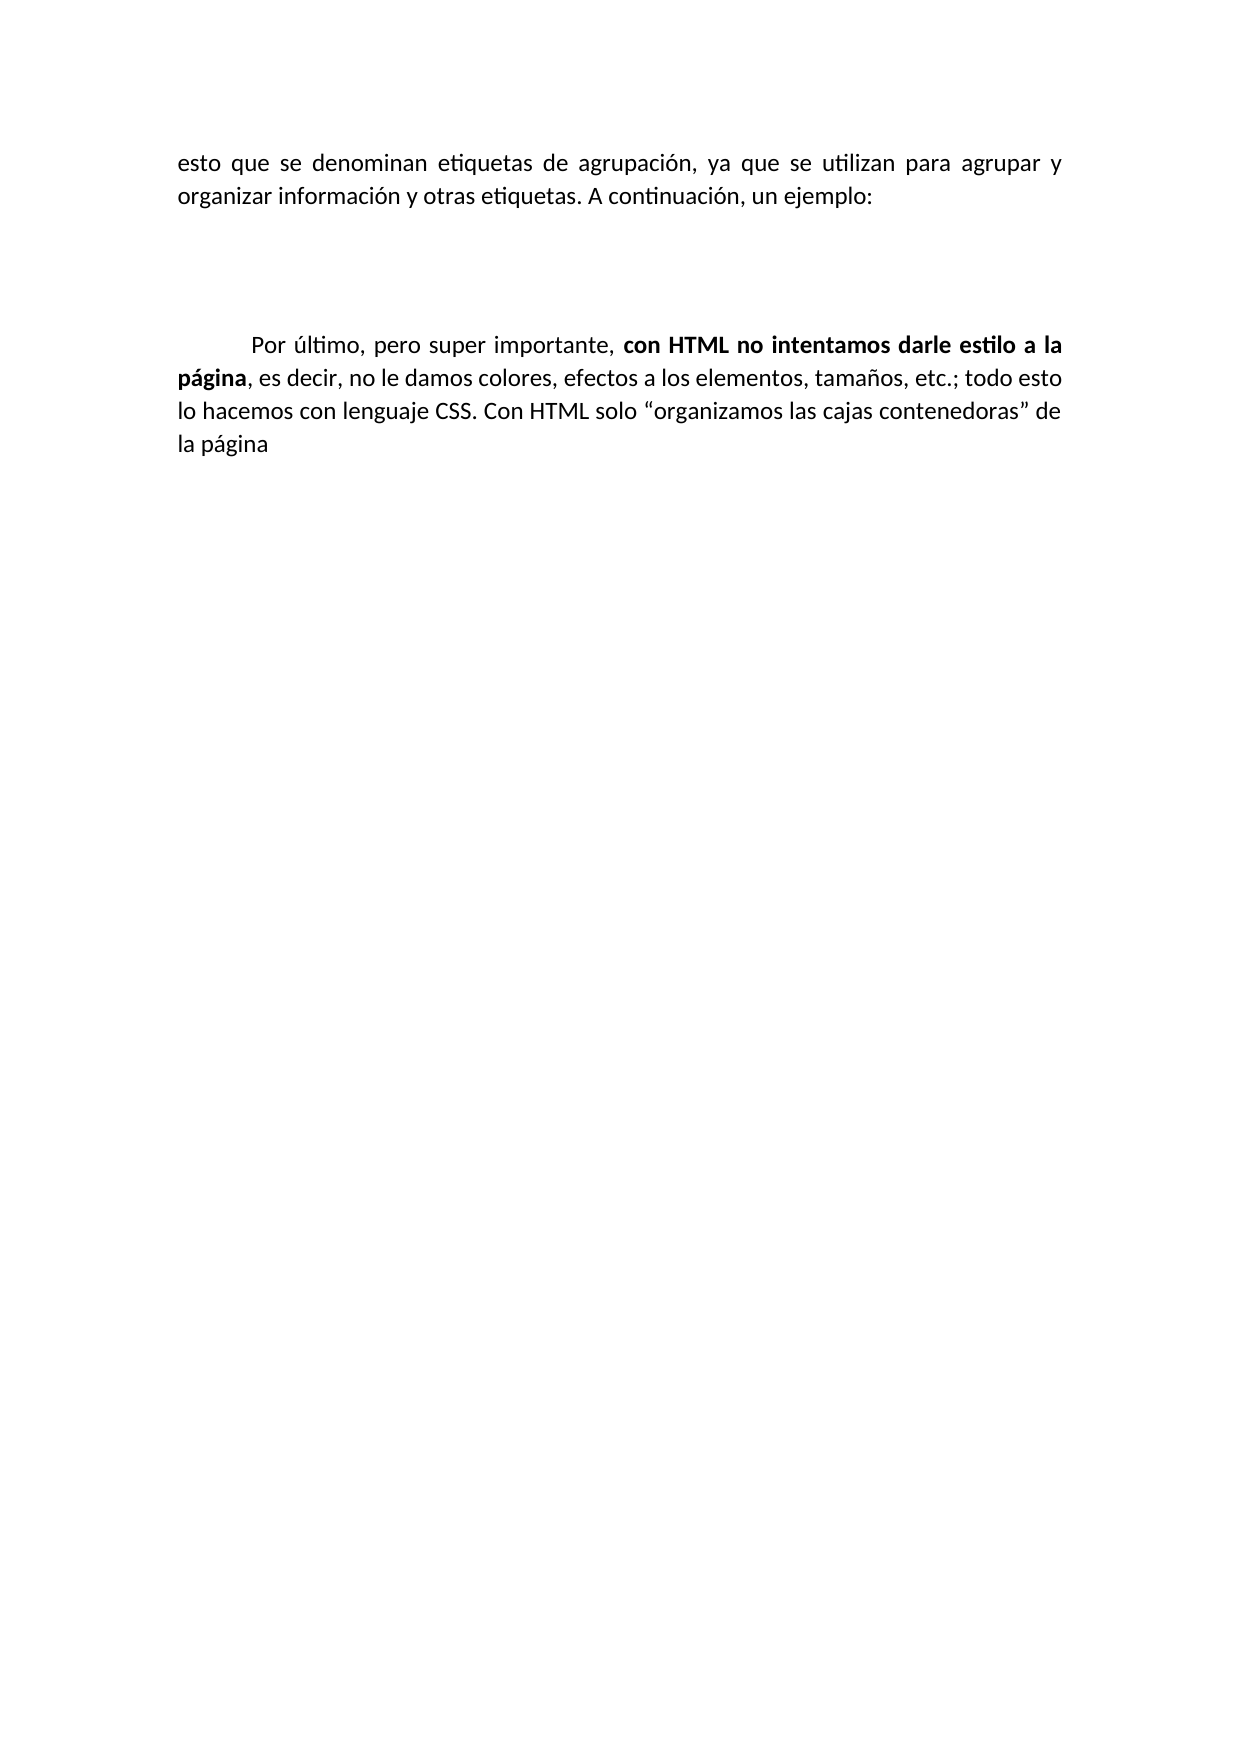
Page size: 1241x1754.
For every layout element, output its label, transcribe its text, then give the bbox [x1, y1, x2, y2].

text Por último, pero super importante, con HTML no intentamos darle estilo a la página, es decir, no le damos colores, efectos a los elementos, tamaños, etc.; todo esto lo hacemos con lenguaje CSS. Con HTML solo “organizamos las cajas contenedoras” de la página [177, 329, 1063, 458]
